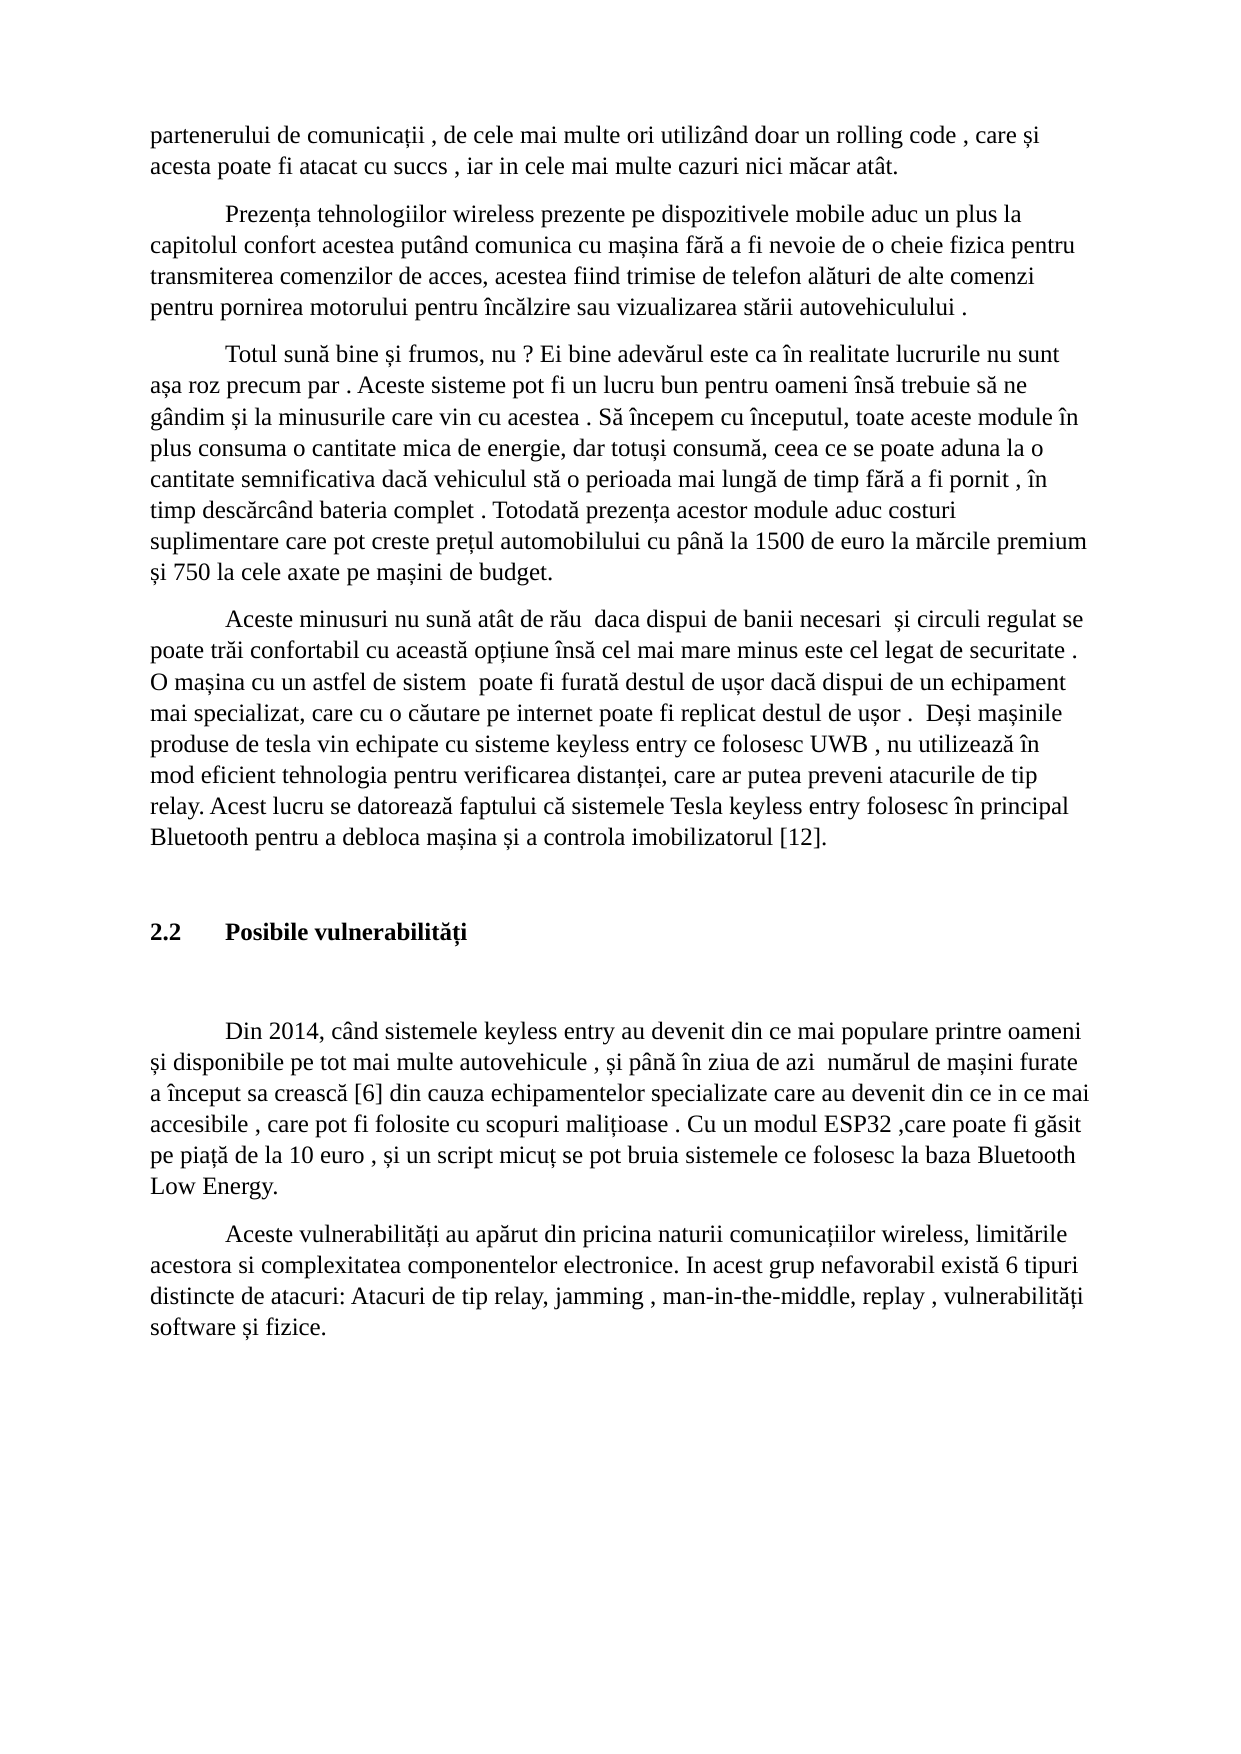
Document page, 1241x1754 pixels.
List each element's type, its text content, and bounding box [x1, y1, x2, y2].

text Aceste minusuri nu sună atât de rău daca dispui de banii necesari și circuli regulat se poate trăi confortabil cu această opțiune însă cel mai mare minus este cel legat de securitate . O mașina cu un astfel de sistem poate fi furată destul de ușor dacă dispui de un echipament mai specializat, care cu o căutare pe internet poate fi replicat destul de ușor . Deși mașinile produse de tesla vin echipate cu sisteme keyless entry ce folosesc UWB , nu utilizează în mod eficient tehnologia pentru verificarea distanței, care ar putea preveni atacurile de tip relay. Acest lucru se datorează faptului că sistemele Tesla keyless entry folosesc în principal Bluetooth pentru a debloca mașina și a controla imobilizatorul [12]. [150, 604, 1090, 851]
text 2.2 Posibile vulnerabilități [150, 917, 1090, 946]
text Prezența tehnologiilor wireless prezente pe dispozitivele mobile aduc un plus la capitolul confort acestea putând comunica cu mașina fără a fi nevoie de o cheie fizica pentru transmiterea comenzilor de acces, acestea fiind trimise de telefon alături de alte comenzi pentru pornirea motorului pentru încălzire sau vizualizarea stării autovehiculului . [150, 199, 1090, 321]
text Aceste vulnerabilități au apărut din pricina naturii comunicațiilor wireless, limitările acestora si complexitatea componentelor electronice. In acest grup nefavorabil există 6 tipuri distincte de atacuri: Atacuri de tip relay, jamming , man-in-the-middle, replay , vulnerabilități software și fizice. [150, 1219, 1090, 1341]
text Din 2014, când sistemele keyless entry au devenit din ce mai populare printre oameni și disponibile pe tot mai multe autovehicule , și până în ziua de azi numărul de mașini furate a început sa crească [6] din cauza echipamentelor specializate care au devenit din ce in ce mai accesibile , care pot fi folosite cu scopuri malițioase . Cu un modul ESP32 ,care poate fi găsit pe piață de la 10 euro , și un script micuț se pot bruia sistemele ce folosesc la baza Bluetooth Low Energy. [150, 1016, 1090, 1200]
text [150, 120, 1090, 180]
text Totul sună bine și frumos, nu ? Ei bine adevărul este ca în realitate lucrurile nu sunt așa roz precum par . Aceste sisteme pot fi un lucru bun pentru oameni însă trebuie să ne gândim și la minusurile care vin cu acestea . Să începem cu începutul, toate aceste module în plus consuma o cantitate mica de energie, dar totuși consumă, ceea ce se poate aduna la o cantitate semnificativa dacă vehiculul stă o perioada mai lungă de timp fără a fi pornit , în timp descărcând bateria complet . Totodată prezența acestor module aduc costuri suplimentare care pot creste prețul automobilului cu până la 1500 de euro la mărcile premium și 750 la cele axate pe mașini de budget. [150, 339, 1090, 586]
